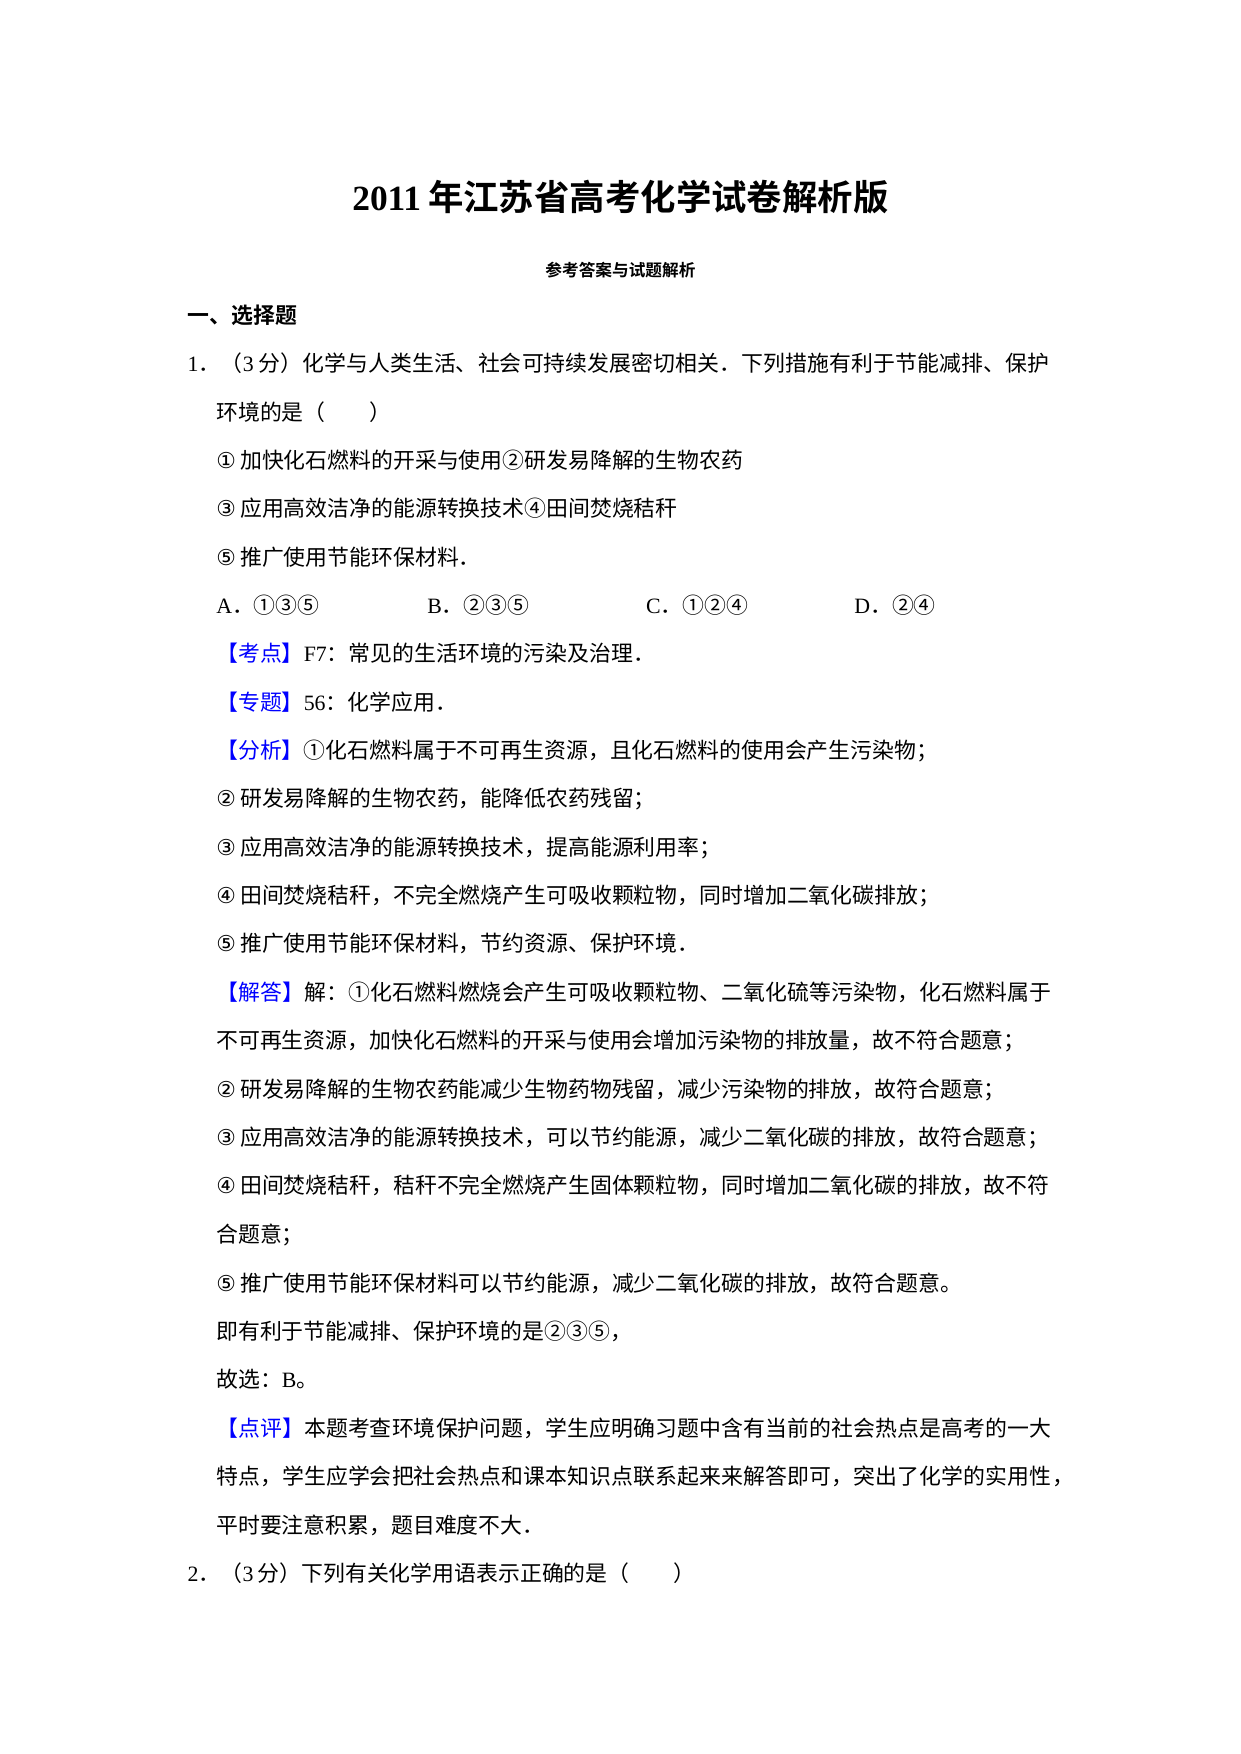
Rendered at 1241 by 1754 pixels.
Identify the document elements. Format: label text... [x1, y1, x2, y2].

text 参考答案与试题解析 [187, 253, 1053, 285]
text 2．（3分）下列有关化学用语表示正确的是（ ） [187, 1556, 1053, 1588]
text 【解答】解：①化石燃料燃烧会产生可吸收颗粒物、二氧化硫等污染物，化石燃料属于不可再生资源，加快化石燃料的开采与使用会增加污染物的排放量，故不符合题意； [216, 974, 1053, 1056]
text ⑤推广使用节能环保材料，节约资源、保护环境． [216, 926, 1053, 958]
text ⑤推广使用节能环保材料． [216, 539, 1053, 572]
text 故选：B。 [216, 1362, 1053, 1394]
text 2011年江苏省高考化学试卷解析版 [187, 162, 1053, 227]
text ②研发易降解的生物农药，能降低农药残留； [216, 781, 1053, 813]
text 一、选择题 [187, 297, 1053, 330]
text ③应用高效洁净的能源转换技术，可以节约能源，减少二氧化碳的排放，故符合题意； [216, 1120, 1053, 1152]
text 即有利于节能减排、保护环境的是②③⑤， [216, 1313, 1053, 1346]
text 【专题】56：化学应用． [216, 684, 1053, 717]
text ①加快化石燃料的开采与使用②研发易降解的生物农药 [216, 443, 1053, 475]
text ④田间焚烧秸秆，不完全燃烧产生可吸收颗粒物，同时增加二氧化碳排放； [216, 878, 1053, 910]
text ⑤推广使用节能环保材料可以节约能源，减少二氧化碳的排放，故符合题意。 [216, 1265, 1053, 1298]
text ②研发易降解的生物农药能减少生物药物残留，减少污染物的排放，故符合题意； [216, 1071, 1053, 1104]
text 【分析】①化石燃料属于不可再生资源，且化石燃料的使用会产生污染物； [216, 733, 1053, 765]
text ③应用高效洁净的能源转换技术④田间焚烧秸秆 [216, 491, 1053, 523]
text 1．（3分）化学与人类生活、社会可持续发展密切相关．下列措施有利于节能减排、保护环境的是（ ） [187, 346, 1053, 427]
text 【考点】F7：常见的生活环境的污染及治理．菁优网版权所有 [216, 636, 1053, 668]
text A．①③⑤ B．②③⑤ C．①②④ D．②④ [187, 588, 1053, 620]
text ④田间焚烧秸秆，秸秆不完全燃烧产生固体颗粒物，同时增加二氧化碳的排放，故不符合题意； [216, 1168, 1053, 1249]
text ③应用高效洁净的能源转换技术，提高能源利用率； [216, 829, 1053, 862]
text 【点评】本题考查环境保护问题，学生应明确习题中含有当前的社会热点是高考的一大特点，学生应学会把社会热点和课本知识点联系起来来解答即可，突出了化学的实用性，平时要注意积累，题目难度不大． [216, 1410, 1053, 1540]
